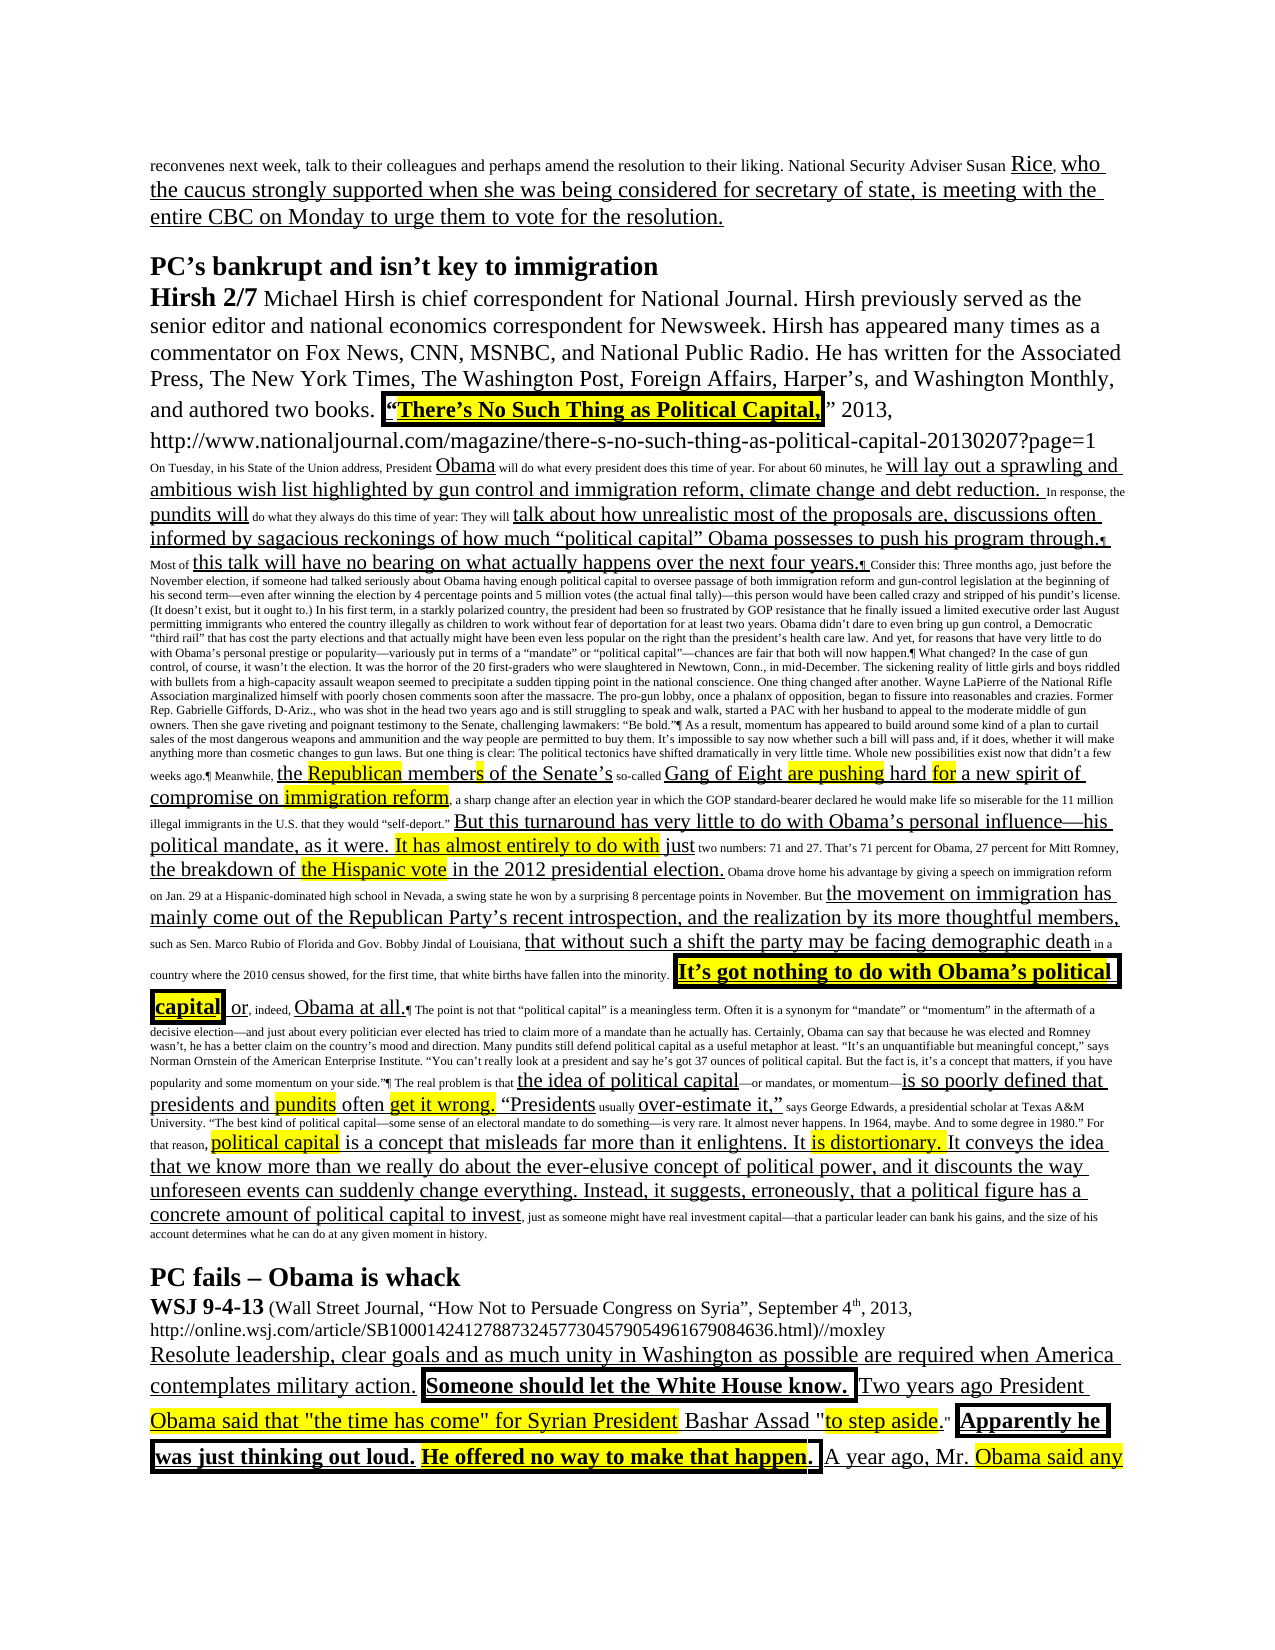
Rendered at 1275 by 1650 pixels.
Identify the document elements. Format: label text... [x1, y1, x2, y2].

text Hirsh 2/7 Michael Hirsh is chief correspondent for National Journal. Hirsh previously served as the senior editor and national economics correspondent for Newsweek. Hirsh has appeared many times as a commentator on Fox News, CNN, MSNBC, and National Public Radio. He has written for the Associated Press, The New York Times, The Washington Post, Foreign Affairs, Harper’s, and Washington Monthly, and authored two books. “There’s No Such Thing as Political Capital,” 2013, http://www.nationaljournal.com/magazine/there-s-no-such-thing-as-political-capital-20130207?page=1 [150, 281, 1125, 453]
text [150, 150, 1125, 229]
subtitle PC fails – Obama is whack [150, 1262, 1125, 1293]
text On Tuesday, in his State of the Union address, President Obama will do what every president does this time of year. For about 60 minutes, he will lay out a sprawling and ambitious wish list highlighted by gun control and immigration reform, climate change and debt reduction. In response, the pundits will do what they always do this time of year: They will talk about how unrealistic most of the proposals are, discussions often informed by sagacious reckonings of how much “political capital” Obama possesses to push his program through.¶ Most of this talk will have no bearing on what actually happens over the next four years.¶ Consider this: Three months ago, just before the November election, if someone had talked seriously about Obama having enough political capital to oversee passage of both immigration reform and gun-control legislation at the beginning of his second term—even after winning the election by 4 percentage points and 5 million votes (the actual final tally)—this person would have been called crazy and stripped of his pundit’s license. (It doesn’t exist, but it ought to.) In his first term, in a starkly polarized country, the president had been so frustrated by GOP resistance that he finally issued a limited executive order last August permitting immigrants who entered the country illegally as children to work without fear of deportation for at least two years. Obama didn’t dare to even bring up gun control, a Democratic “third rail” that has cost the party elections and that actually might have been even less popular on the right than the president’s health care law. And yet, for reasons that have very little to do with Obama’s personal prestige or popularity—variously put in terms of a “mandate” or “political capital”—chances are fair that both will now happen.¶ What changed? In the case of gun control, of course, it wasn’t the election. It was the horror of the 20 first-graders who were slaughtered in Newtown, Conn., in mid-December. The sickening reality of little girls and boys riddled with bullets from a high-capacity assault weapon seemed to precipitate a sudden tipping point in the national conscience. One thing changed after another. Wayne LaPierre of the National Rifle Association marginalized himself with poorly chosen comments soon after the massacre. The pro-gun lobby, once a phalanx of opposition, began to fissure into reasonables and crazies. Former Rep. Gabrielle Giffords, D-Ariz., who was shot in the head two years ago and is still struggling to speak and walk, started a PAC with her husband to appeal to the moderate middle of gun owners. Then she gave riveting and poignant testimony to the Senate, challenging lawmakers: “Be bold.”¶ As a result, momentum has appeared to build around some kind of a plan to curtail sales of the most dangerous weapons and ammunition and the way people are permitted to buy them. It’s impossible to say now whether such a bill will pass and, if it does, whether it will make anything more than cosmetic changes to gun laws. But one thing is clear: The political tectonics have shifted dramatically in very little time. Whole new possibilities exist now that didn’t a few weeks ago.¶ Meanwhile, the Republican members of the Senate’s so-called Gang of Eight are pushing hard for a new spirit of compromise on immigration reform, a sharp change after an election year in which the GOP standard-bearer declared he would make life so miserable for the 11 million illegal immigrants in the U.S. that they would “self-deport.” But this turnaround has very little to do with Obama’s personal influence—his political mandate, as it were. It has almost entirely to do with just two numbers: 71 and 27. That’s 71 percent for Obama, 27 percent for Mitt Romney, the breakdown of the Hispanic vote in the 2012 presidential election. Obama drove home his advantage by giving a speech on immigration reform on Jan. 29 at a Hispanic-dominated high school in Nevada, a swing state he won by a surprising 8 percentage points in November. But the movement on immigration has mainly come out of the Republican Party’s recent introspection, and the realization by its more thoughtful members, such as Sen. Marco Rubio of Florida and Gov. Bobby Jindal of Louisiana, that without such a shift the party may be facing demographic death in a country where the 2010 census showed, for the first time, that white births have fallen into the minority. It’s got nothing to do with Obama’s political capital or, indeed, Obama at all.¶ The point is not that “political capital” is a meaningless term. Often it is a synonym for “mandate” or “momentum” in the aftermath of a decisive election—and just about every politician ever elected has tried to claim more of a mandate than he actually has. Certainly, Obama can say that because he was elected and Romney wasn’t, he has a better claim on the country’s mood and direction. Many pundits still defend political capital as a useful metaphor at least. “It’s an unquantifiable but meaningful concept,” says Norman Ornstein of the American Enterprise Institute. “You can’t really look at a president and say he’s got 37 ounces of political capital. But the fact is, it’s a concept that matters, if you have popularity and some momentum on your side.”¶ The real problem is that the idea of political capital—or mandates, or momentum—is so poorly defined that presidents and pundits often get it wrong. “Presidents usually over-estimate it,” says George Edwards, a presidential scholar at Texas A&M University. “The best kind of political capital—some sense of an electoral mandate to do something—is very rare. It almost never happens. In 1964, maybe. And to some degree in 1980.” For that reason, political capital is a concept that misleads far more than it enlightens. It is distortionary. It conveys the idea that we know more than we really do about the ever-elusive concept of political power, and it discounts the way unforeseen events can suddenly change everything. Instead, it suggests, erroneously, that a political figure has a concrete amount of political capital to invest, just as someone might have real investment capital—that a particular leader can bank his gains, and the size of his account determines what he can do at any given moment in history. [150, 453, 1125, 1241]
text WSJ 9-4-13 (Wall Street Journal, “How Not to Persuade Congress on Syria”, September 4th, 2013, http://online.wsj.com/article/SB10001424127887324577304579054961679084636.html)//moxley [150, 1293, 1125, 1341]
subtitle PC’s bankrupt and isn’t key to immigration [150, 250, 1125, 281]
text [150, 1341, 1125, 1474]
